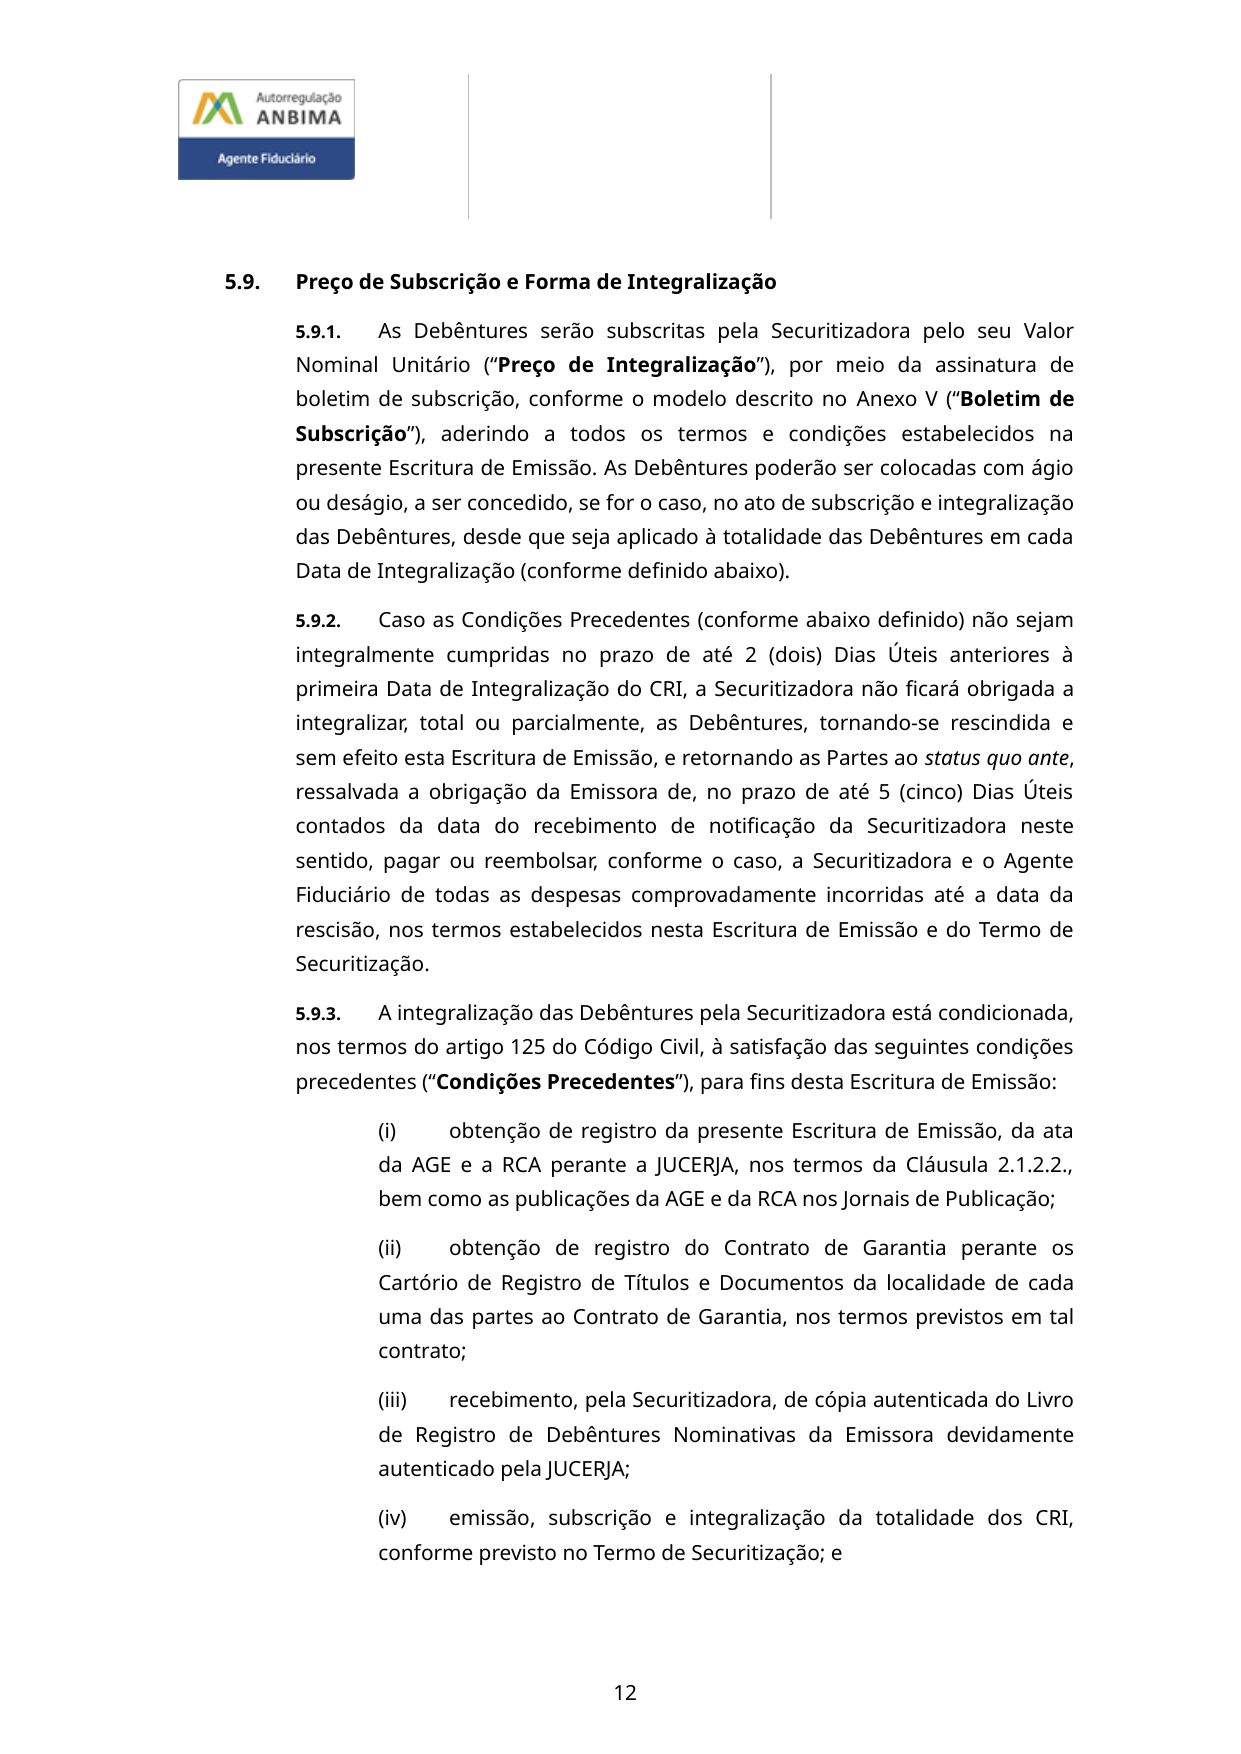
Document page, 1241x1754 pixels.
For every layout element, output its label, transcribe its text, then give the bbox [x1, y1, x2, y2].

list As Debêntures serão subscritas pela Securitizadora pelo seu Valor Nominal Unitário (“Preço de Integralização”), por meio da assinatura de boletim de subscrição, conforme o modelo descrito no Anexo V (“Boletim de Subscrição”), aderindo a todos os termos e condições estabelecidos na presente Escritura de Emissão. As Debêntures poderão ser colocadas com ágio ou deságio, a ser concedido, se for o caso, no ato de subscrição e integralização das Debêntures, desde que seja aplicado à totalidade das Debêntures em cada Data de Integralização (conforme definido abaixo). [295, 316, 1075, 585]
list A integralização das Debêntures pela Securitizadora está condicionada, nos termos do artigo 125 do Código Civil, à satisfação das seguintes condições precedentes (“Condições Precedentes”), para fins desta Escritura de Emissão: [295, 998, 1075, 1095]
text obtenção de registro da presente Escritura de Emissão, da ata da AGE e a RCA perante a JUCERJA, nos termos da Cláusula 2.1.2.2., bem como as publicações da AGE e da RCA nos Jornais de Publicação; [378, 1116, 1075, 1213]
text emissão, subscrição e integralização da totalidade dos CRI, conforme previsto no Termo de Securitização; e [378, 1503, 1075, 1566]
text obtenção de registro do Contrato de Garantia perante os Cartório de Registro de Títulos e Documentos da localidade de cada uma das partes ao Contrato de Garantia, nos termos previstos em tal contrato; [378, 1233, 1075, 1365]
list Caso as Condições Precedentes (conforme abaixo definido) não sejam integralmente cumpridas no prazo de até 2 (dois) Dias Úteis anteriores à primeira Data de Integralização do CRI, a Securitizadora não ficará obrigada a integralizar, total ou parcialmente, as Debêntures, tornando-se rescindida e sem efeito esta Escritura de Emissão, e retornando as Partes ao status quo ante, ressalvada a obrigação da Emissora de, no prazo de até 5 (cinco) Dias Úteis contados da data do recebimento de notificação da Securitizadora neste sentido, pagar ou reembolsar, conforme o caso, a Securitizadora e o Agente Fiduciário de todas as despesas comprovadamente incorridas até a data da rescisão, nos termos estabelecidos nesta Escritura de Emissão e do Termo de Securitização. [295, 605, 1075, 977]
list Preço de Subscrição e Forma de Integralização [224, 267, 1075, 295]
text recebimento, pela Securitizadora, de cópia autenticada do Livro de Registro de Debêntures Nominativas da Emissora devidamente autenticado pela JUCERJA; [378, 1386, 1075, 1483]
